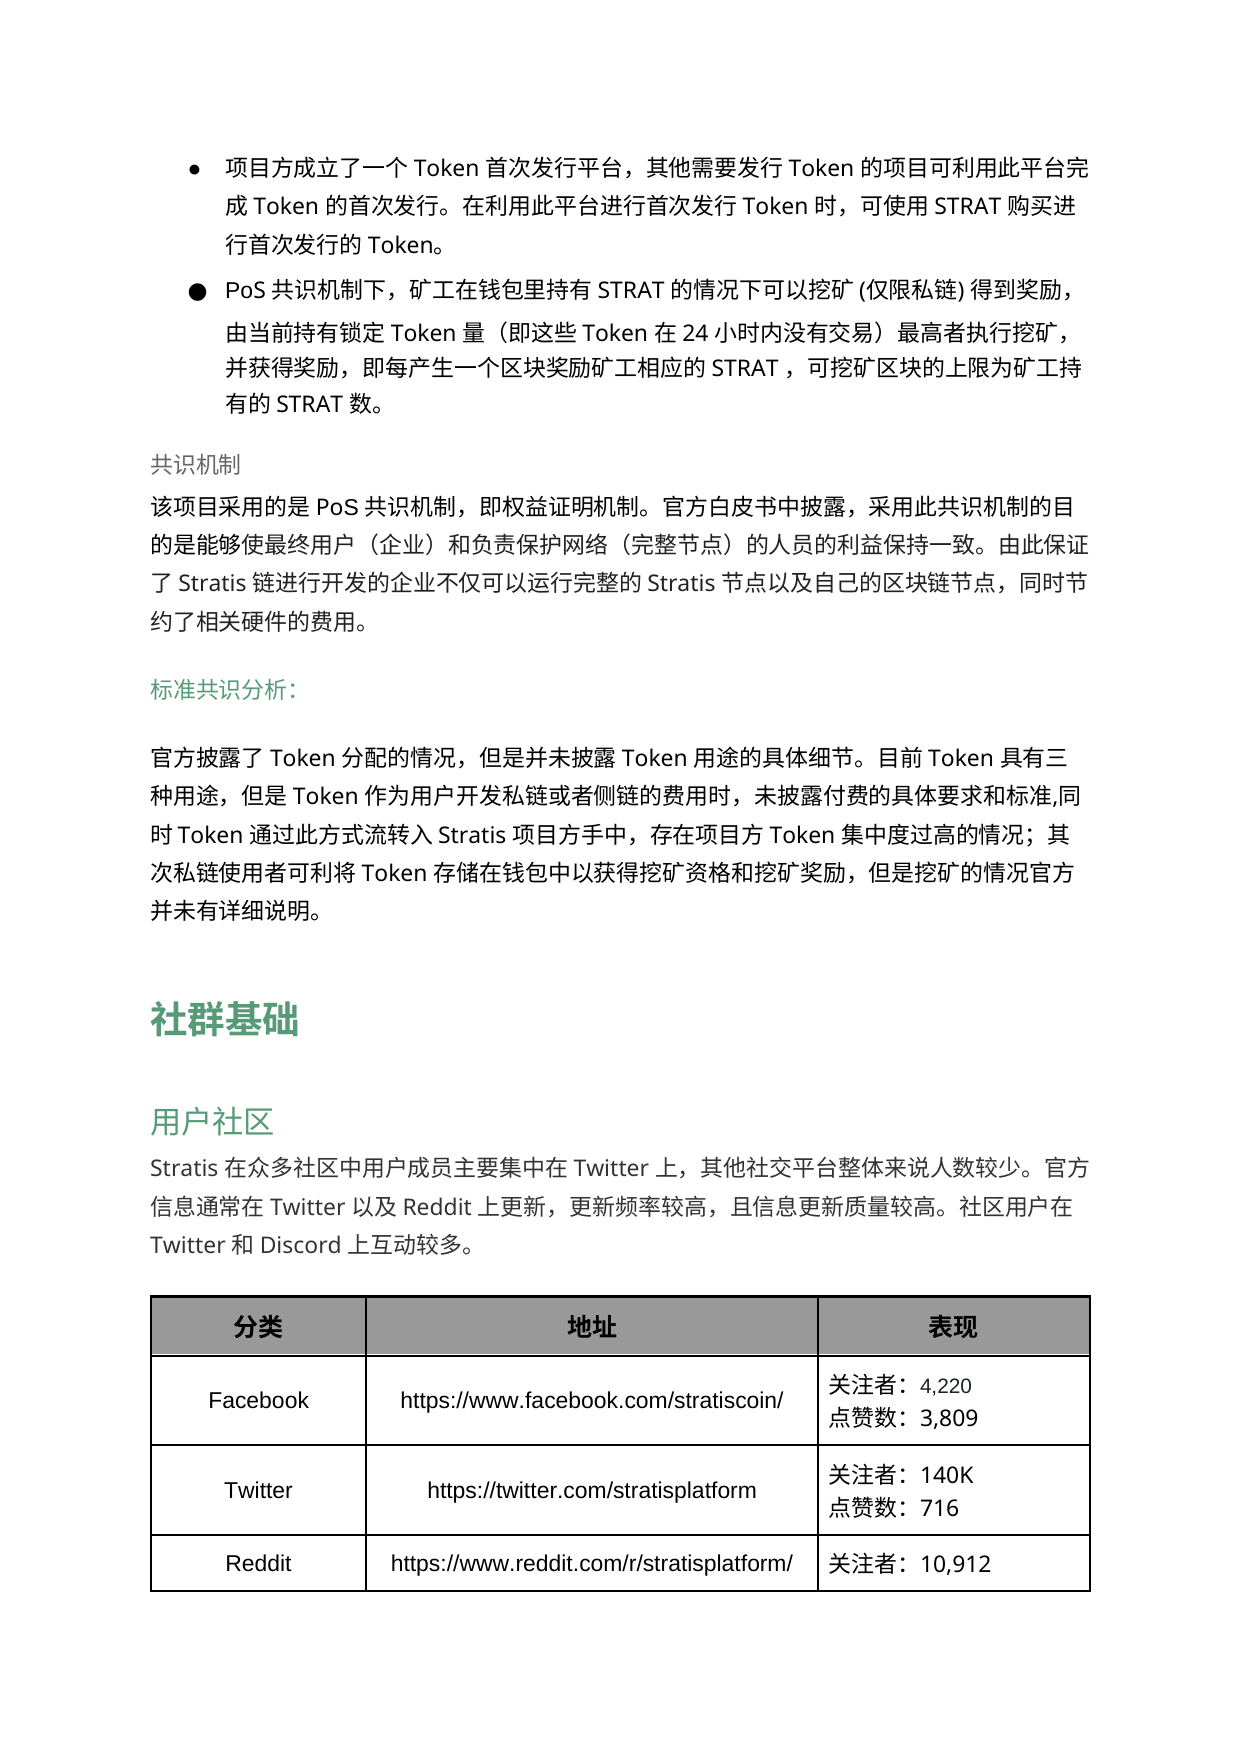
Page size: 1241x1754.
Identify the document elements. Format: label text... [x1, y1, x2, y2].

table_header 分类 [152, 1298, 365, 1354]
subtitle 社群基础 [150, 990, 1090, 1045]
table_cell https://www.facebook.com/stratiscoin/ [367, 1357, 817, 1444]
table_header 表现 [819, 1298, 1089, 1354]
text Stratis 在众多社区中用户成员主要集中在 Twitter 上，其他社交平台整体来说人数较少。官方信息通常在 Twitter 以及 Reddit 上更新，更新频率较高，且信息更新质量较高。社区用户在 Twitter 和 Discord 上互动较多。 [150, 1150, 1090, 1260]
table_cell https://twitter.com/stratisplatform [367, 1446, 817, 1533]
text 官方披露了 Token 分配的情况，但是并未披露 Token 用途的具体细节。目前 Token 具有三种用途，但是 Token 作为用户开发私链或者侧链的费用时，未披露付费的具体要求和标准,同时Token 通过此方式流转入 Stratis 项目方手中，存在项目方 Token 集中度过高的情况；其次私链使用者可利将 Token 存储在钱包中以获得挖矿资格和挖矿奖励，但是挖矿的情况官方并未有详细说明。 [150, 740, 1090, 926]
list 项目方成立了一个 Token 首次发行平台，其他需要发行 Token 的项目可利用此平台完成 Token 的首次发行。在利用此平台进行首次发行 Token 时，可使用 STRAT 购买进行首次发行的 Token。 [187, 150, 1090, 260]
subtitle 用户社区 [150, 1097, 1090, 1142]
table_cell 关注者：10,912 [819, 1536, 1089, 1590]
text 标准共识分析： [150, 672, 1090, 705]
table_cell 关注者：140K 点赞数：716 [819, 1446, 1089, 1533]
table_cell Facebook [152, 1357, 365, 1444]
table_cell 关注者：4,220 点赞数：3,809 [819, 1357, 1089, 1444]
table_cell https://www.reddit.com/r/stratisplatform/ [367, 1536, 817, 1590]
list PoS 共识机制下，矿工在钱包里持有 STRAT 的情况下可以挖矿 (仅限私链) 得到奖励，由当前持有锁定 Token 量（即这些 Token 在 24 小时内没有交易）最高者执行挖矿，并获得奖励，即每产生一个区块奖励矿工相应的 STRAT ，可挖矿区块的上限为矿工持有的 STRAT 数。 [187, 265, 1090, 419]
text 该项目采用的是 PoS 共识机制，即权益证明机制。官方白皮书中披露，采用此共识机制的目的是能够使最终用户（企业）和负责保护网络（完整节点）的人员的利益保持一致。由此保证了 Stratis 链进行开发的企业不仅可以运行完整的 Stratis 节点以及自己的区块链节点，同时节约了相关硬件的费用。 [150, 489, 1090, 637]
subtitle 共识机制 [150, 447, 1090, 480]
table_cell Reddit [152, 1536, 365, 1590]
table_header 地址 [367, 1298, 817, 1354]
table_cell Twitter [152, 1446, 365, 1533]
